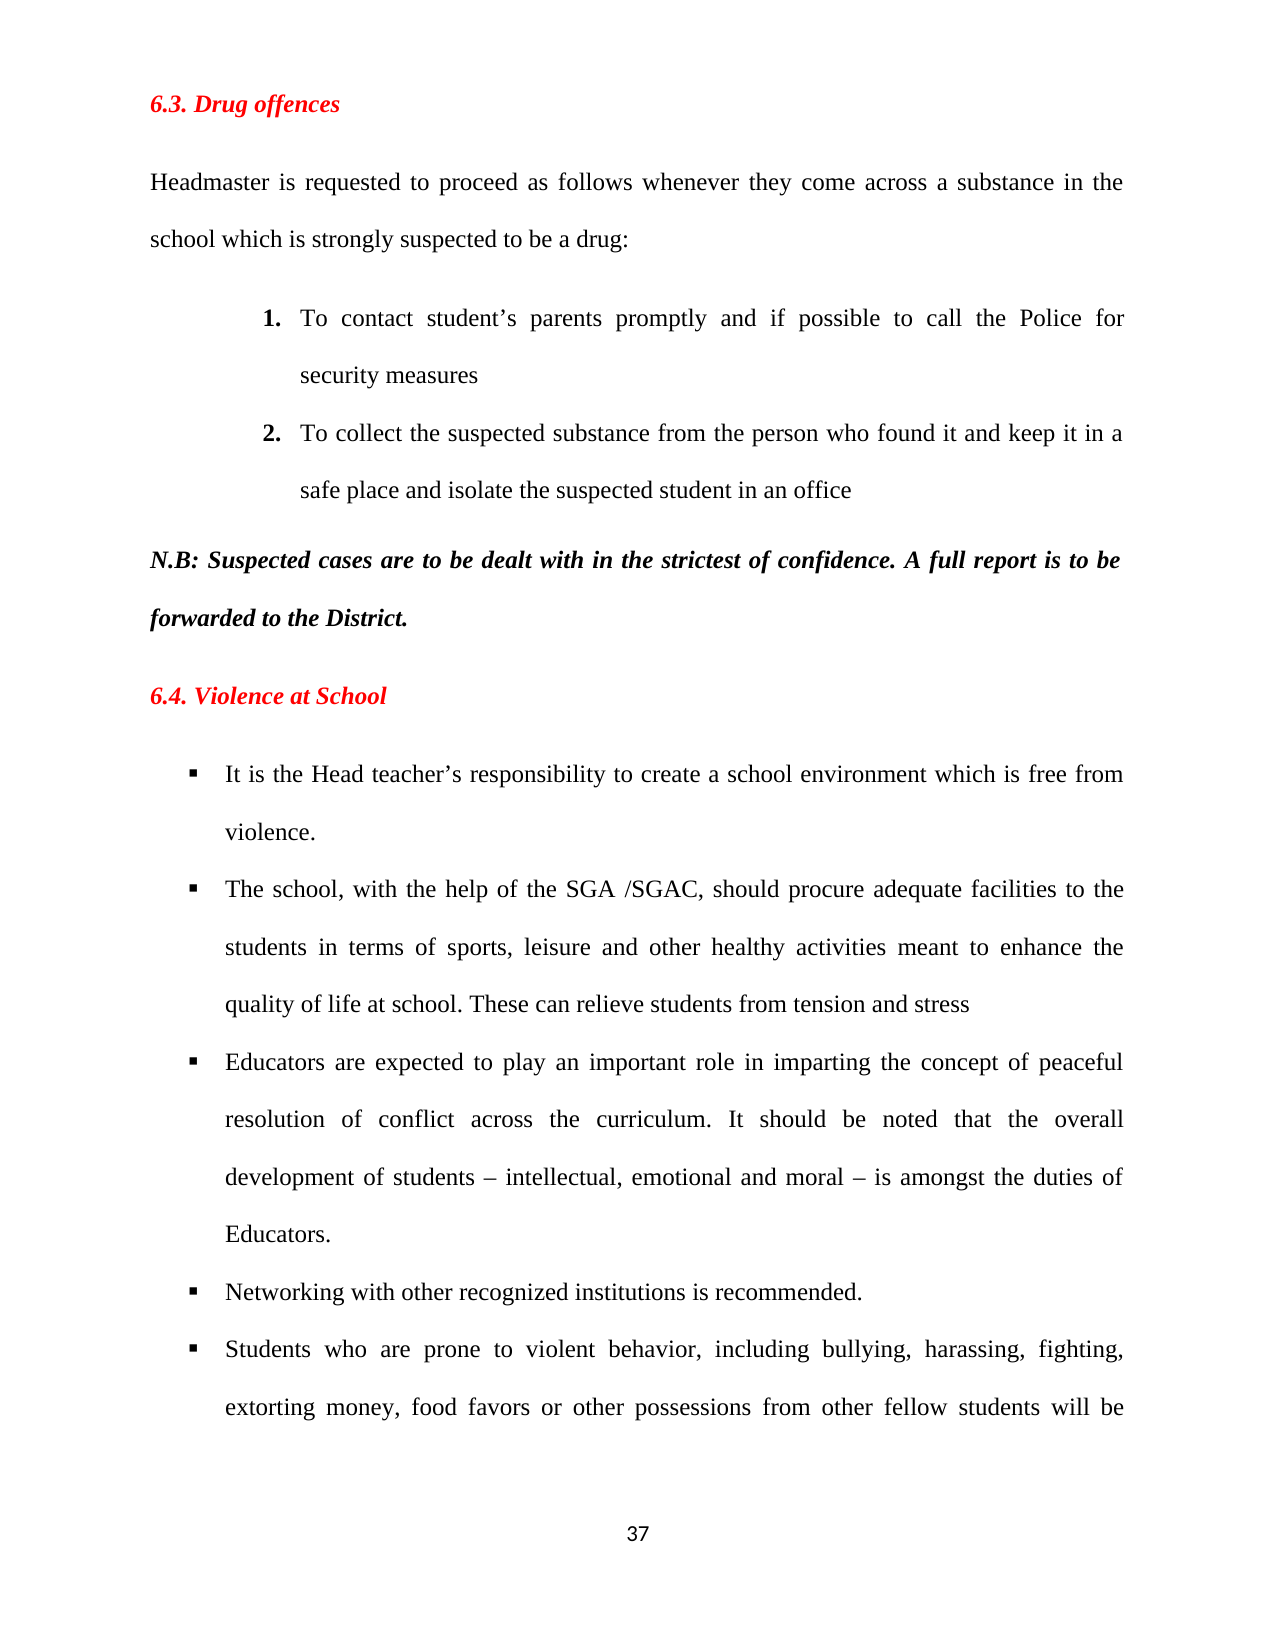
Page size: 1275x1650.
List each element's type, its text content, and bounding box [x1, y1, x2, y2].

list To contact student’s parents promptly and if possible to call the Police for security measures [262, 303, 1125, 389]
list Networking with other recognized institutions is recommended. [187, 1277, 1125, 1306]
text 6.4. Violence at School [150, 681, 1125, 710]
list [187, 1334, 1125, 1421]
text N.B: Suspected cases are to be dealt with in the strictest of confidence. A full report is to be forwarded to the District. [150, 545, 1125, 632]
text 6.3. Drug offences [150, 89, 1125, 117]
list Educators are expected to play an important role in imparting the concept of peaceful resolution of conflict across the curriculum. It should be noted that the overall development of students – intellectual, emotional and moral – is amongst the duties of Educators. [187, 1047, 1125, 1248]
list To collect the suspected substance from the person who found it and keep it in a safe place and isolate the suspected student in an office [262, 418, 1125, 504]
text Headmaster is requested to proceed as follows whenever they come across a substance in the school which is strongly suspected to be a drug: [150, 167, 1125, 253]
list It is the Head teacher’s responsibility to create a school environment which is free from violence. [187, 759, 1125, 846]
list The school, with the help of the SGA /SGAC, should procure adequate facilities to the students in terms of sports, leisure and other healthy activities meant to enhance the quality of life at school. These can relieve students from tension and stress [187, 874, 1125, 1018]
